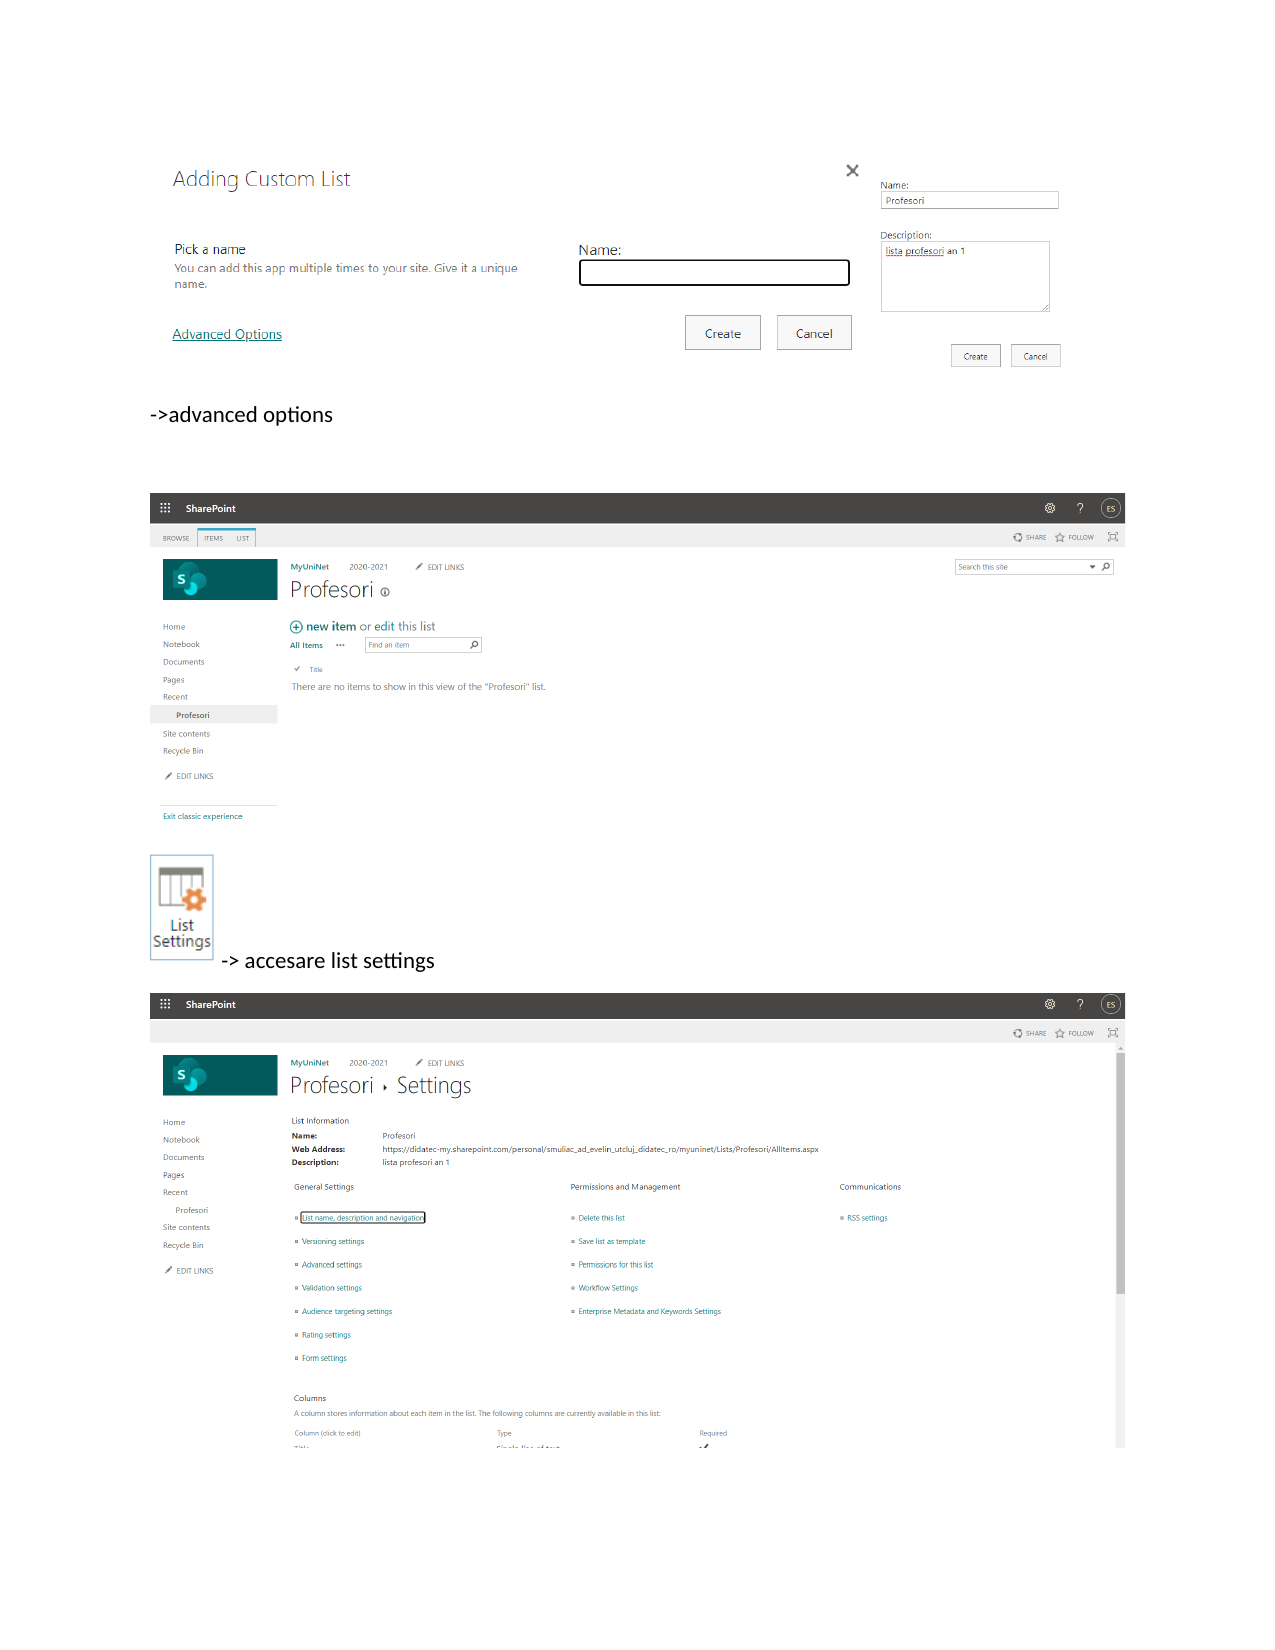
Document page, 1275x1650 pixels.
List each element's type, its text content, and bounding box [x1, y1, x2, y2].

text ->advanced options [150, 400, 1125, 428]
picture [150, 851, 221, 969]
picture [871, 180, 1074, 382]
picture [150, 150, 867, 382]
text -> accesare list settings [150, 851, 1125, 974]
picture [150, 993, 1125, 1448]
picture [150, 493, 1125, 833]
